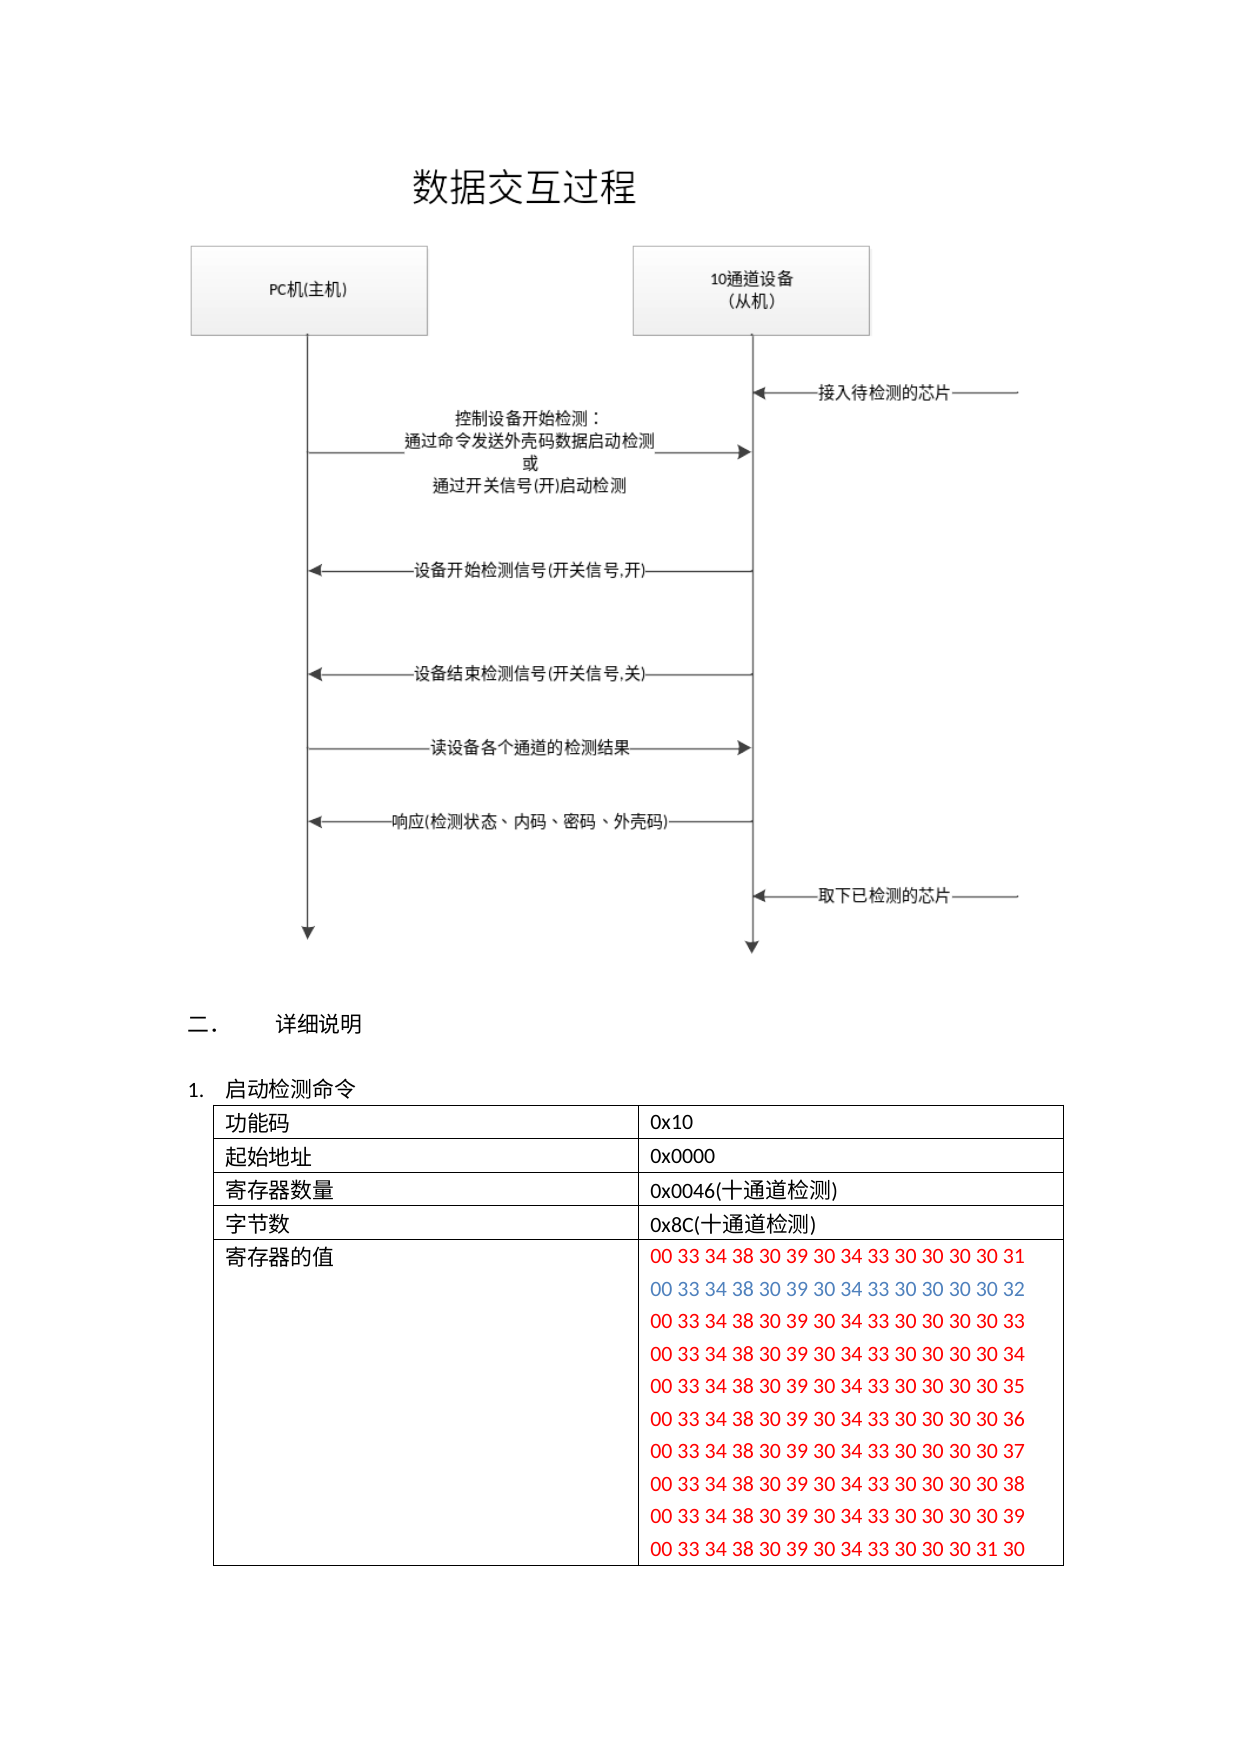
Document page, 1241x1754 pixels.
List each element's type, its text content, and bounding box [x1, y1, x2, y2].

table_cell 00 33 34 38 30 39 30 34 33 30 30 30 30 31 00 33 34 38 30 39 30 34 33 30 30 30 30 32 00 33 34 38 30 39 30 34 33 30 30 30 30 33 00 33 34 38 30 39 30 34 33 30 30 30 30 34 00 33 34 38 30 39 30 34 33 30 30 30 30 35 00 33 34 38 30 39 30 34 33 30 30 30 30 36 00 33 34 38 30 39 30 34 33 30 30 30 30 37 00 33 34 38 30 39 30 34 33 30 30 30 30 38 00 33 34 38 30 39 30 34 33 30 30 30 30 39 00 33 34 38 30 39 30 34 33 30 30 30 31 30 [639, 1240, 1063, 1565]
table_cell 字节数 [214, 1206, 638, 1239]
list 启动检测命令 [187, 1072, 1053, 1104]
table_header 功能码 [214, 1106, 638, 1138]
table_cell 0x0046(十通道检测) [639, 1173, 1063, 1205]
table_cell 0x8C(十通道检测) [639, 1206, 1063, 1239]
table_cell 寄存器数量 [214, 1173, 638, 1205]
table_cell 0x0000 [639, 1139, 1063, 1172]
table_header 0x10 [639, 1106, 1063, 1138]
table_cell 寄存器的值 [214, 1240, 638, 1565]
list 详细说明 [187, 1007, 1053, 1039]
table_cell 起始地址 [214, 1139, 638, 1172]
